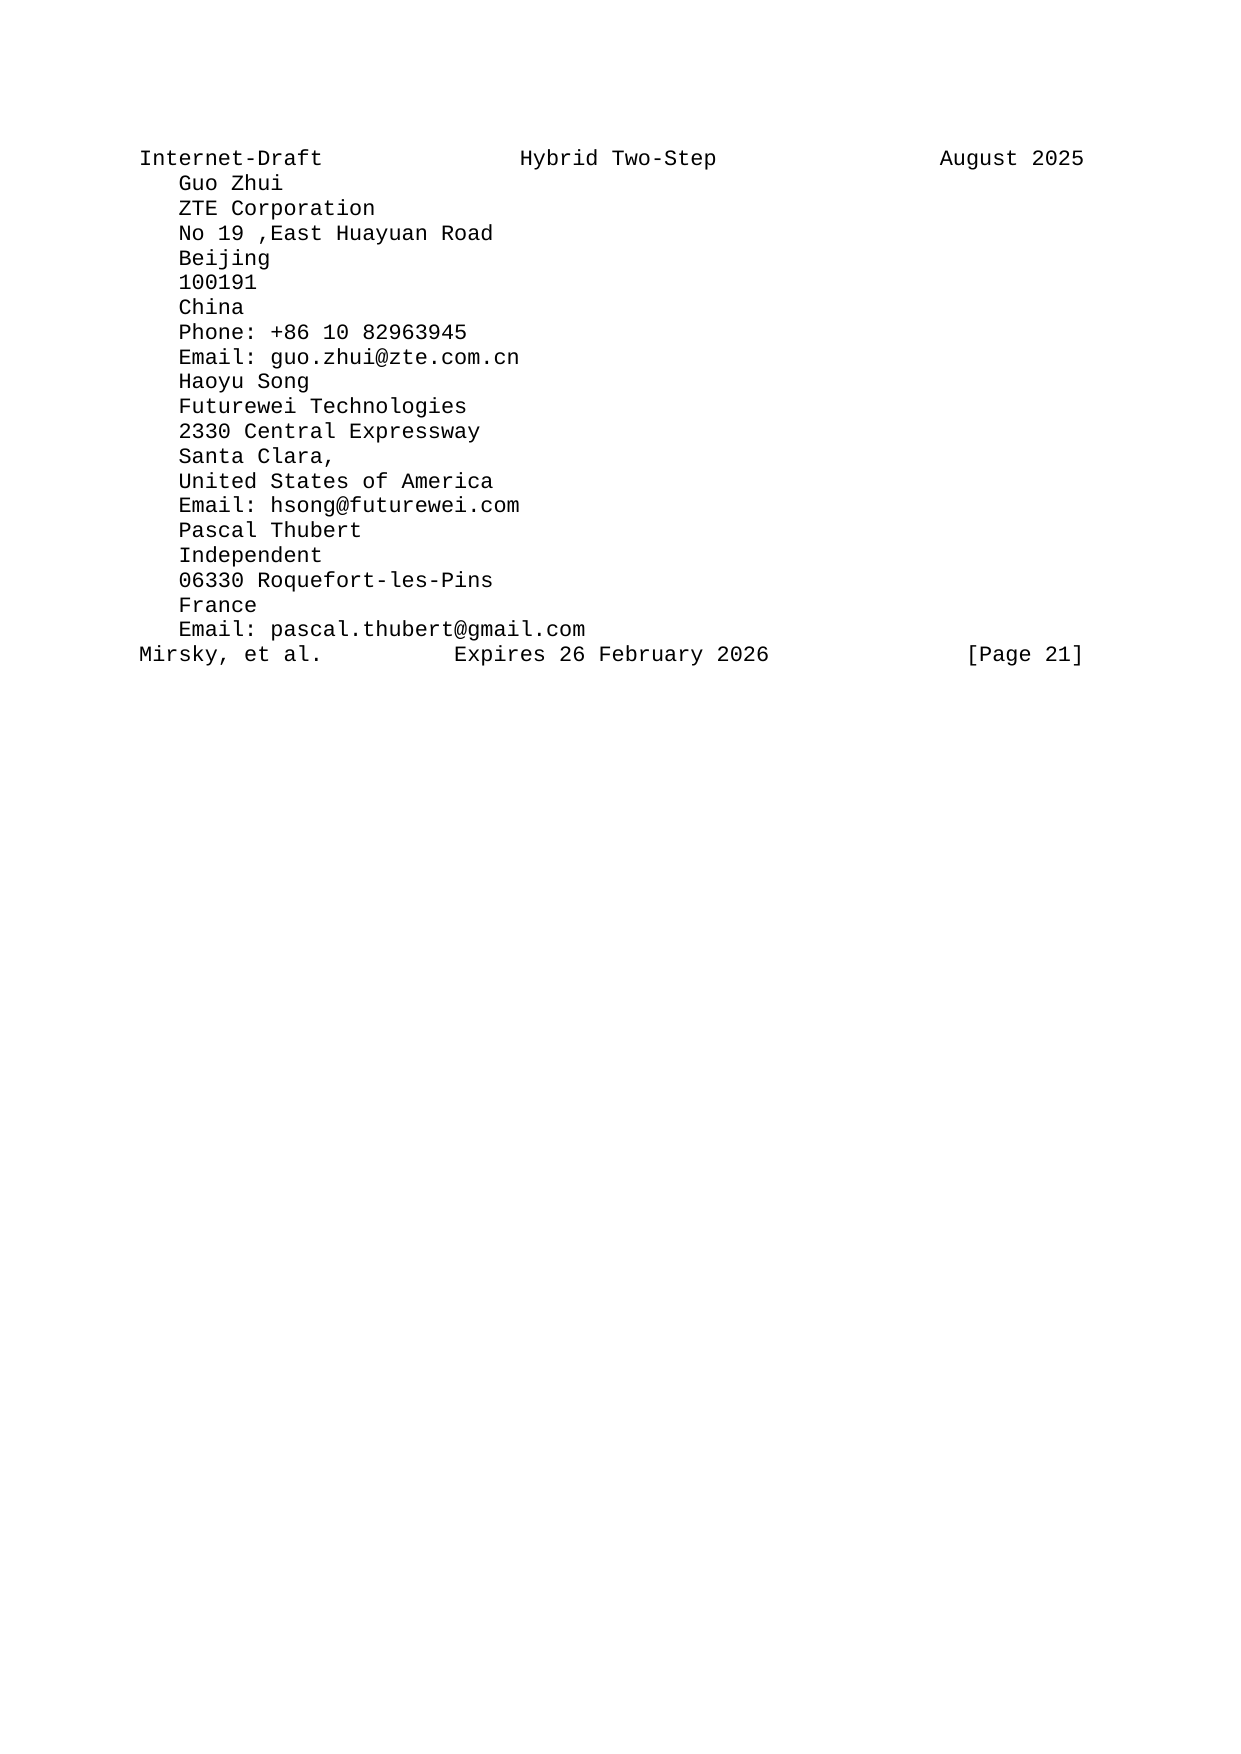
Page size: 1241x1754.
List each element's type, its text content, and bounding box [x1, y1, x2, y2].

text Futurewei Technologies [139, 396, 1101, 420]
text Beijing [139, 247, 1101, 272]
text 100191 [139, 272, 1101, 296]
text 06330 Roquefort-les-Pins [139, 569, 1101, 594]
text 2330 Central Expressway [139, 420, 1101, 445]
text Guo Zhui [139, 172, 1101, 197]
text Mirsky, et al. Expires 26 February 2026 [Page 21] [139, 643, 1101, 668]
text Email: hsong@futurewei.com [139, 495, 1101, 519]
text No 19 ,East Huayuan Road [139, 222, 1101, 247]
text Email: pascal.thubert@gmail.com [139, 619, 1101, 643]
text ZTE Corporation [139, 197, 1101, 222]
text Email: guo.zhui@zte.com.cn [139, 346, 1101, 371]
text Haoyu Song [139, 371, 1101, 396]
text United States of America [139, 470, 1101, 495]
text Santa Clara, [139, 445, 1101, 470]
text China [139, 296, 1101, 321]
text Internet-Draft Hybrid Two-Step August 2025 [139, 148, 1101, 172]
text Independent [139, 544, 1101, 569]
text Pascal Thubert [139, 519, 1101, 544]
text Phone: +86 10 82963945 [139, 321, 1101, 346]
text France [139, 594, 1101, 619]
